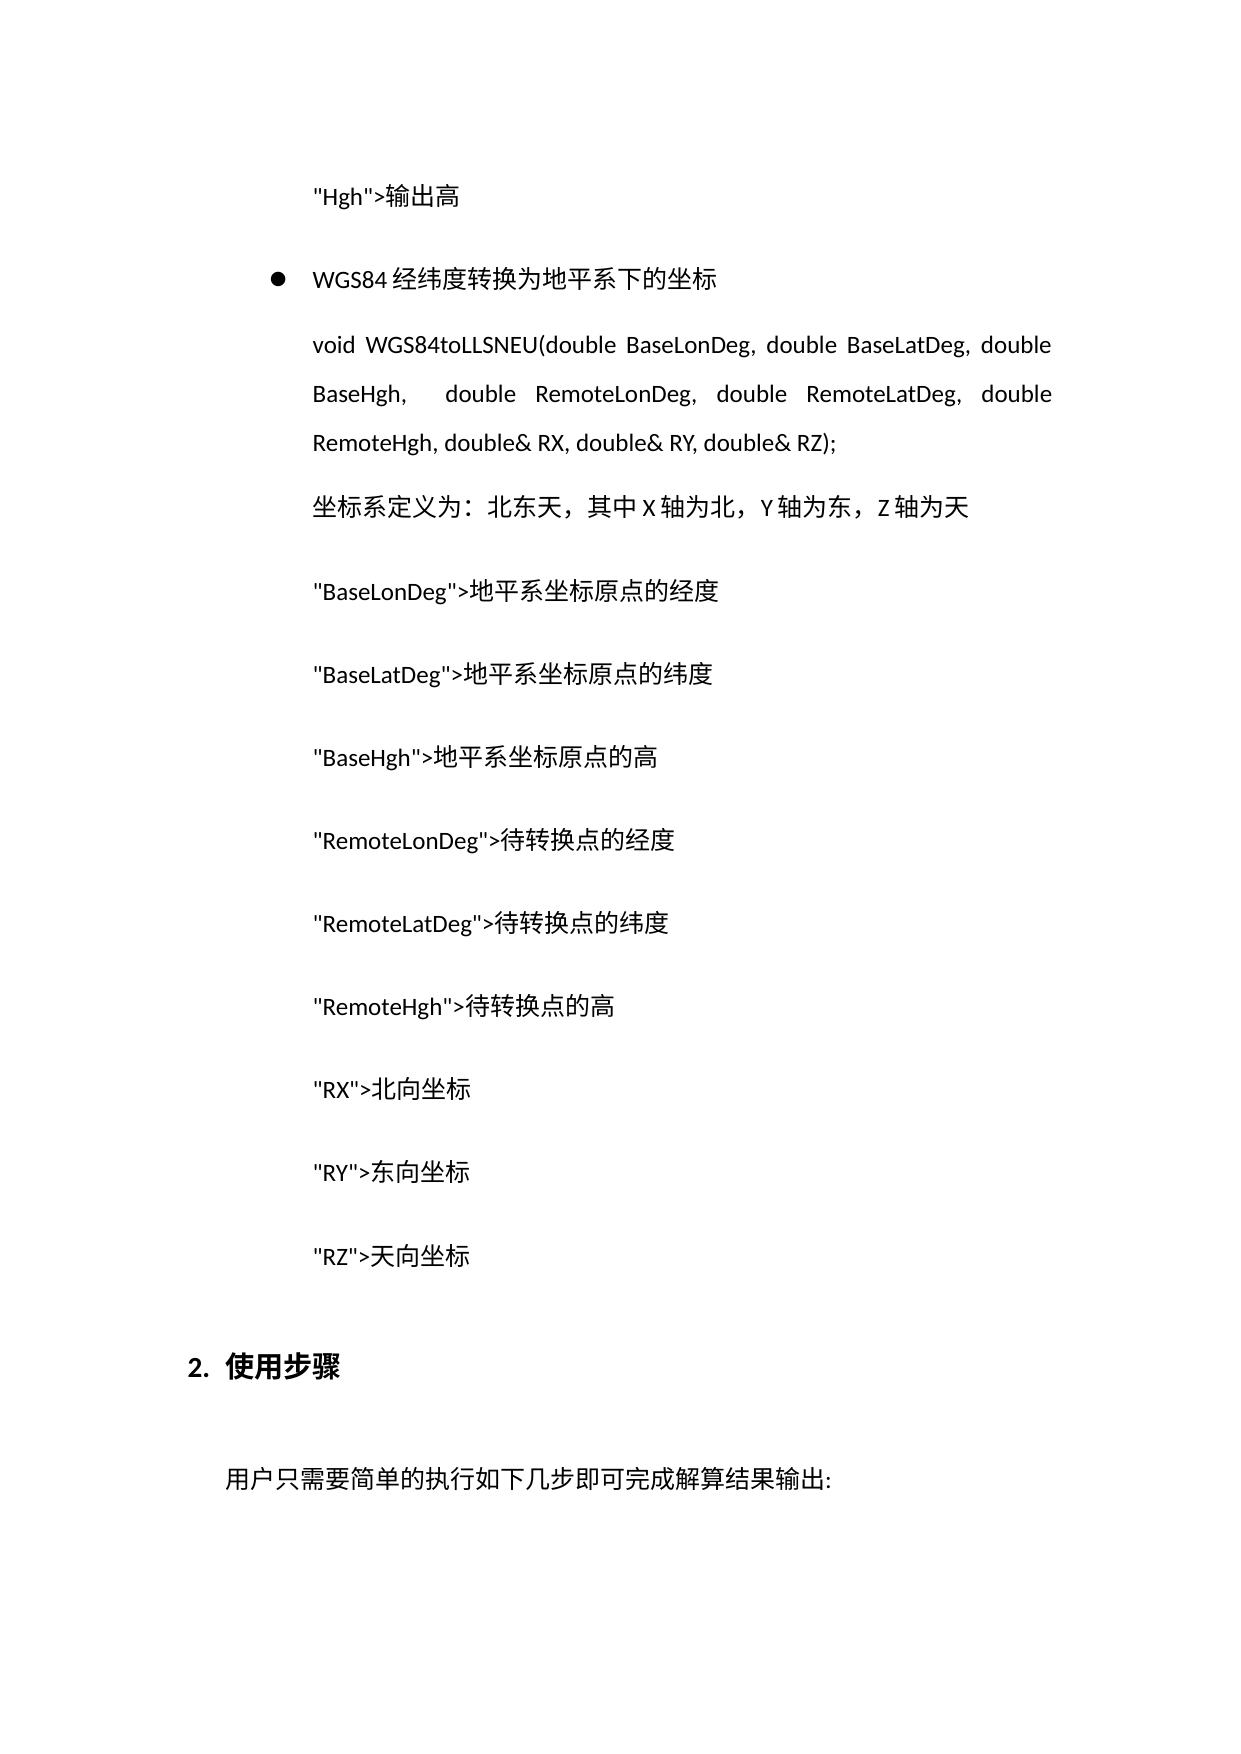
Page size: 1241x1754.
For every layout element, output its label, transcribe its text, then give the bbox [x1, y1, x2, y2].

text "RY">东向坐标 [294, 1138, 1053, 1203]
text "RemoteLonDeg">待转换点的经度 [281, 806, 1053, 871]
text "RX">北向坐标 [300, 1055, 1053, 1120]
text 用户只需要简单的执行如下几步即可完成解算结果输出: [225, 1445, 1053, 1510]
text void WGS84toLLSNEU(double BaseLonDeg, double BaseLatDeg, double BaseHgh, double RemoteLonDeg, double RemoteLatDeg, double RemoteHgh, double& RX, double& RY, double& RZ); [312, 328, 1053, 458]
subtitle 使用步骤 [187, 1332, 1053, 1397]
list WGS84经纬度转换为地平系下的坐标 [269, 245, 1053, 310]
text "BaseHgh">地平系坐标原点的高 [287, 723, 1053, 788]
text "RemoteHgh">待转换点的高 [306, 972, 1053, 1037]
text "RemoteLatDeg">待转换点的纬度 [275, 889, 1053, 954]
text "BaseLonDeg">地平系坐标原点的经度 [300, 557, 1053, 622]
text "BaseLatDeg">地平系坐标原点的纬度 [294, 640, 1053, 705]
text "Hgh">输出高 [300, 162, 1053, 227]
text "RZ">天向坐标 [287, 1222, 1053, 1287]
text 坐标系定义为：北东天，其中X轴为北，Y轴为东，Z轴为天 [306, 473, 1053, 538]
